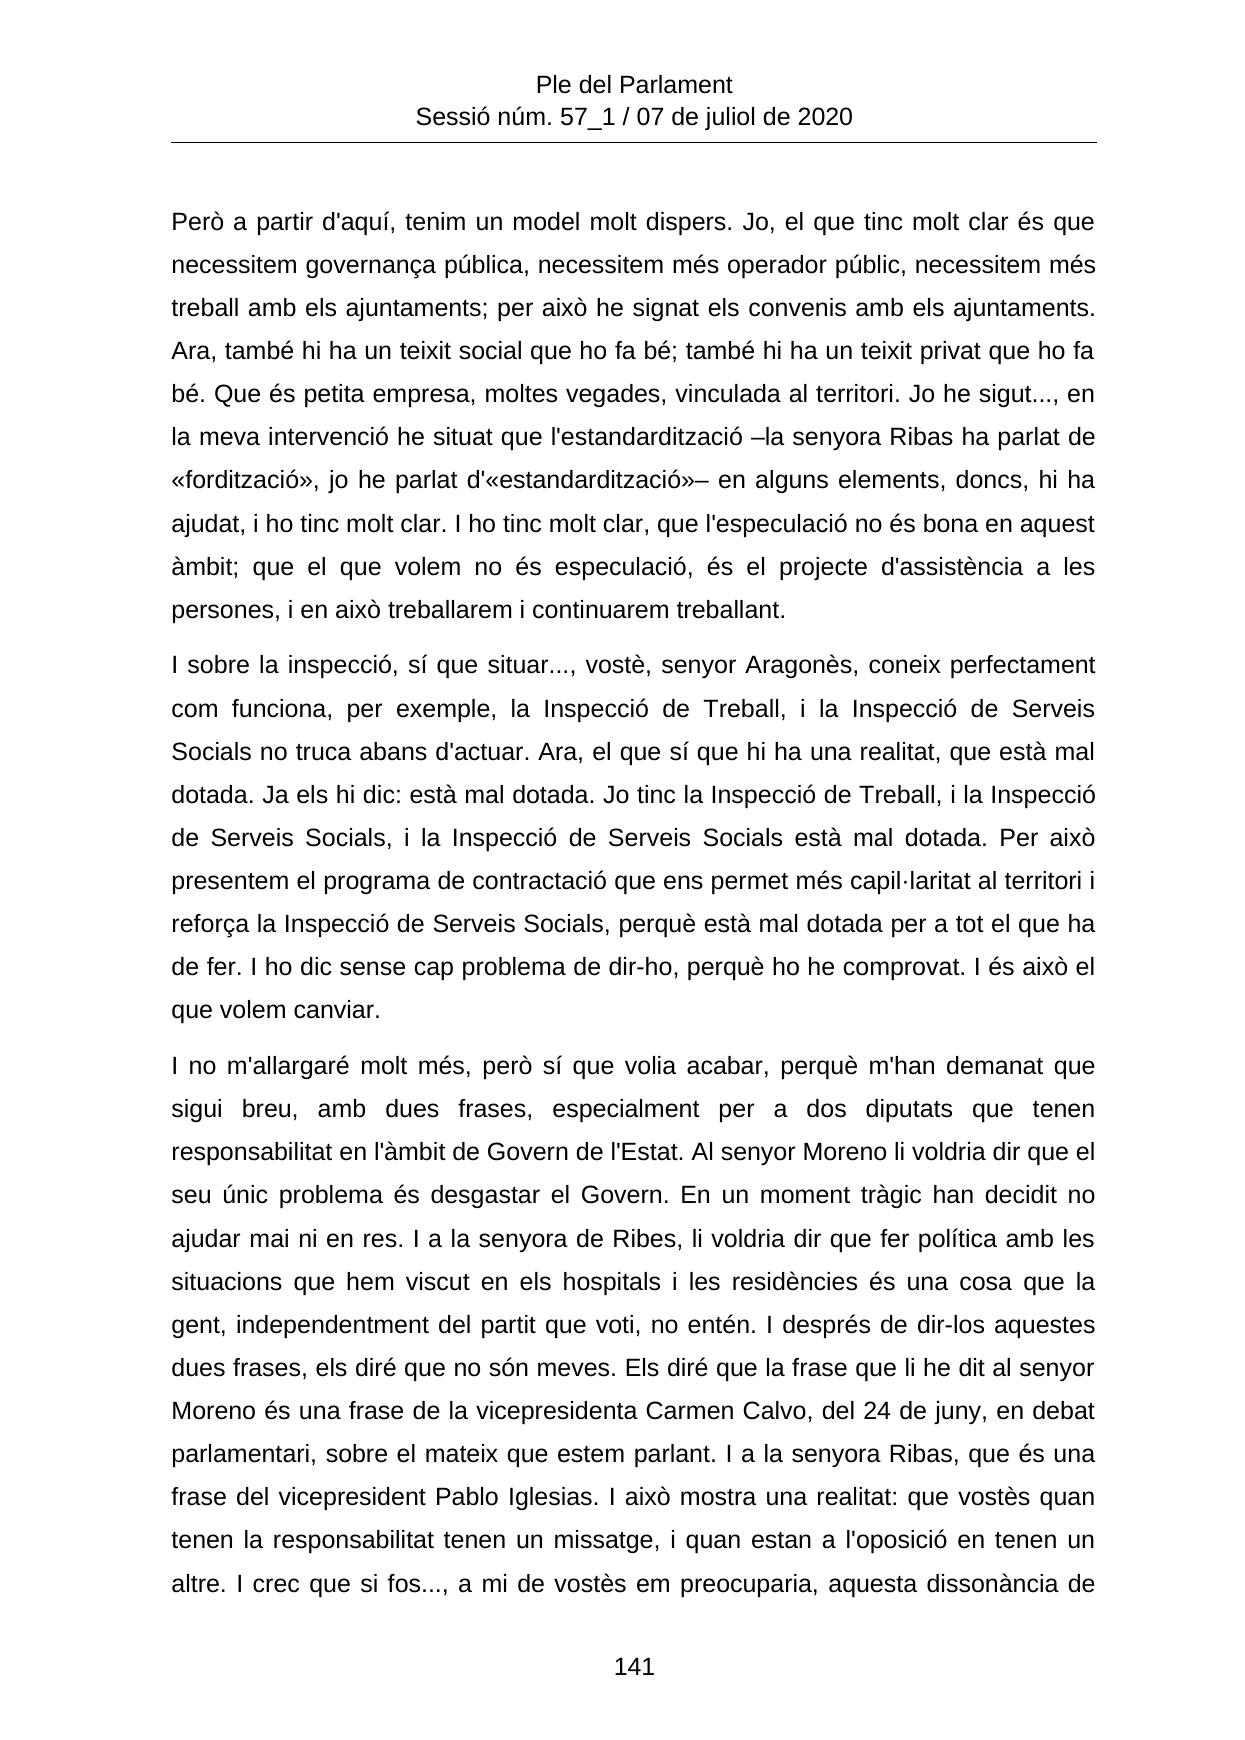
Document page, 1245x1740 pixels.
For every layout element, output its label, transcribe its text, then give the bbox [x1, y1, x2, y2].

text Però a partir d'aquí, tenim un model molt dispers. Jo, el que tinc molt clar és que necessitem governança pública, necessitem més operador públic, necessitem més treball amb els ajuntaments; per això he signat els convenis amb els ajuntaments. Ara, també hi ha un teixit social que ho fa bé; també hi ha un teixit privat que ho fa bé. Que és petita empresa, moltes vegades, vinculada al territori. Jo he sigut..., en la meva intervenció he situat que l'estandardització –la senyora Ribas ha parlat de «fordització», jo he parlat d'«estandardització»– en alguns elements, doncs, hi ha ajudat, i ho tinc molt clar. I ho tinc molt clar, que l'especulació no és bona en aquest àmbit; que el que volem no és especulació, és el projecte d'assistència a les persones, i en això treballarem i continuarem treballant. [171, 207, 1097, 624]
text I sobre la inspecció, sí que situar..., vostè, senyor Aragonès, coneix perfectament com funciona, per exemple, la Inspecció de Treball, i la Inspecció de Serveis Socials no truca abans d'actuar. Ara, el que sí que hi ha una realitat, que està mal dotada. Ja els hi dic: està mal dotada. Jo tinc la Inspecció de Treball, i la Inspecció de Serveis Socials, i la Inspecció de Serveis Socials està mal dotada. Per això presentem el programa de contractació que ens permet més capil·laritat al territori i reforça la Inspecció de Serveis Socials, perquè està mal dotada per a tot el que ha de fer. I ho dic sense cap problema de dir-ho, perquè ho he comprovat. I és això el que volem canviar. [171, 651, 1097, 1024]
